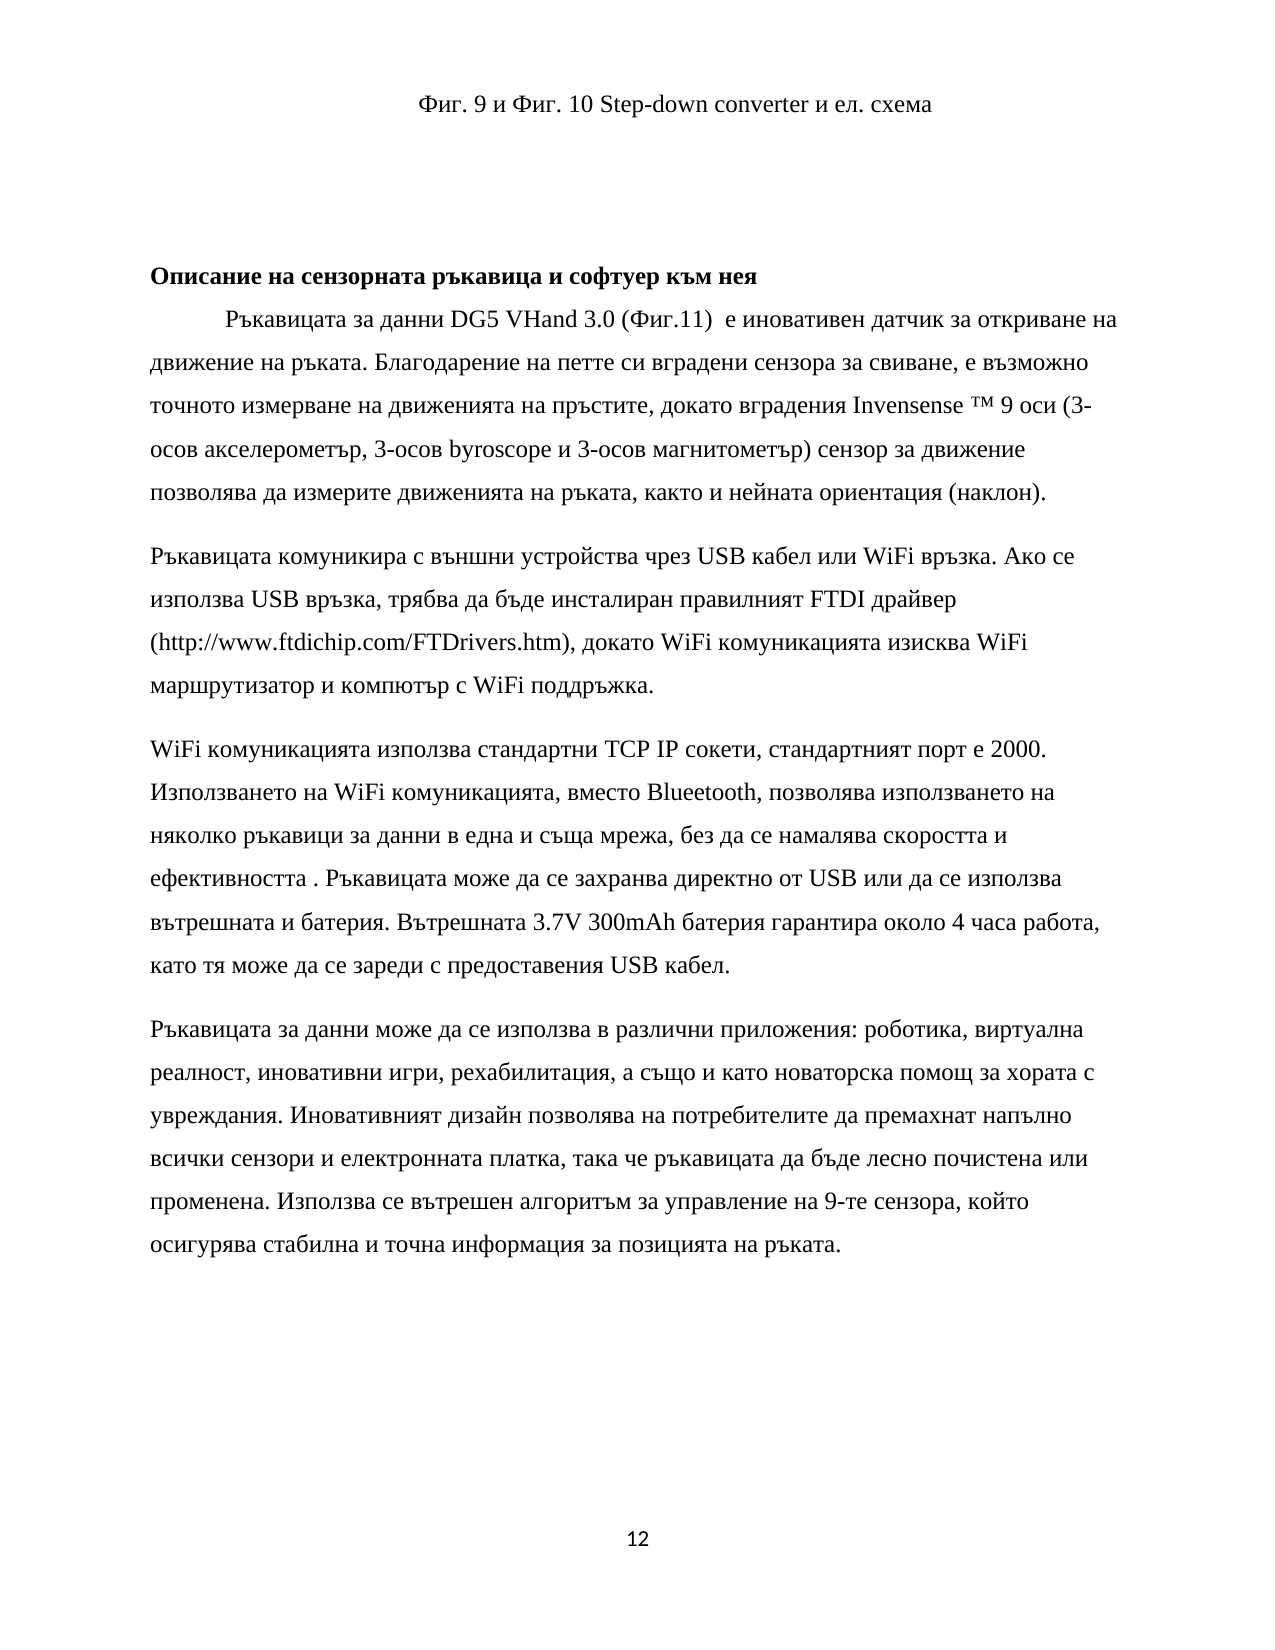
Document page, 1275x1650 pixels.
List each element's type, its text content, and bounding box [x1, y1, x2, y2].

text Ръкавицата за данни може да се използва в различни приложения: роботика, виртуална реалност, иновативни игри, рехабилитация, а също и като новаторска помощ за хората с увреждания. Иновативният дизайн позволява на потребителите да премахнат напълно всички сензори и електронната платка, така че ръкавицата да бъде лесно почистена или променена. Използва се вътрешен алгоритъм за управление на 9-те сензора, който осигурява стабилна и точна информация за позицията на ръката. [150, 1014, 1125, 1258]
text Ръкавицата за данни DG5 VHand 3.0 (Фиг.11) е иновативен датчик за откриване на движение на ръката. Благодарение на петте си вградени сензора за свиване, е възможно точното измерване на движенията на пръстите, докато вградения Invensense ™ 9 оси (3-осов акселерометър, 3-осов byroscope и 3-осов магнитометър) сензор за движение позволява да измерите движенията на ръката, както и нейната ориентация (наклон). [150, 304, 1125, 506]
text Ръкавицата комуникира с външни устройства чрез USB кабел или WiFi връзка. Ако се използва USB връзка, трябва да бъде инсталиран правилният FTDI драйвер (http://www.ftdichip.com/FTDrivers.htm), докато WiFi комуникацията изисква WiFi маршрутизатор и компютър с WiFi поддръжка. [150, 541, 1125, 699]
text Описание на сензорната ръкавица и софтуер към нея [150, 261, 1125, 290]
text Фиг. 9 и Фиг. 10 Step-down converter и ел. схема [225, 89, 1125, 117]
text WiFi комуникацията използва стандартни TCP IP сокети, стандартният порт е 2000. Използването на WiFi комуникацията, вместо Blueetooth, позволява използването на няколко ръкавици за данни в една и съща мрежа, без да се намалява скоростта и ефективността . Ръкавицата може да се захранва директно от USB или да се използва вътрешната и батерия. Вътрешната 3.7V 300mAh батерия гарантира около 4 часа работа, като тя може да се зареди с предоставения USB кабел. [150, 734, 1125, 978]
